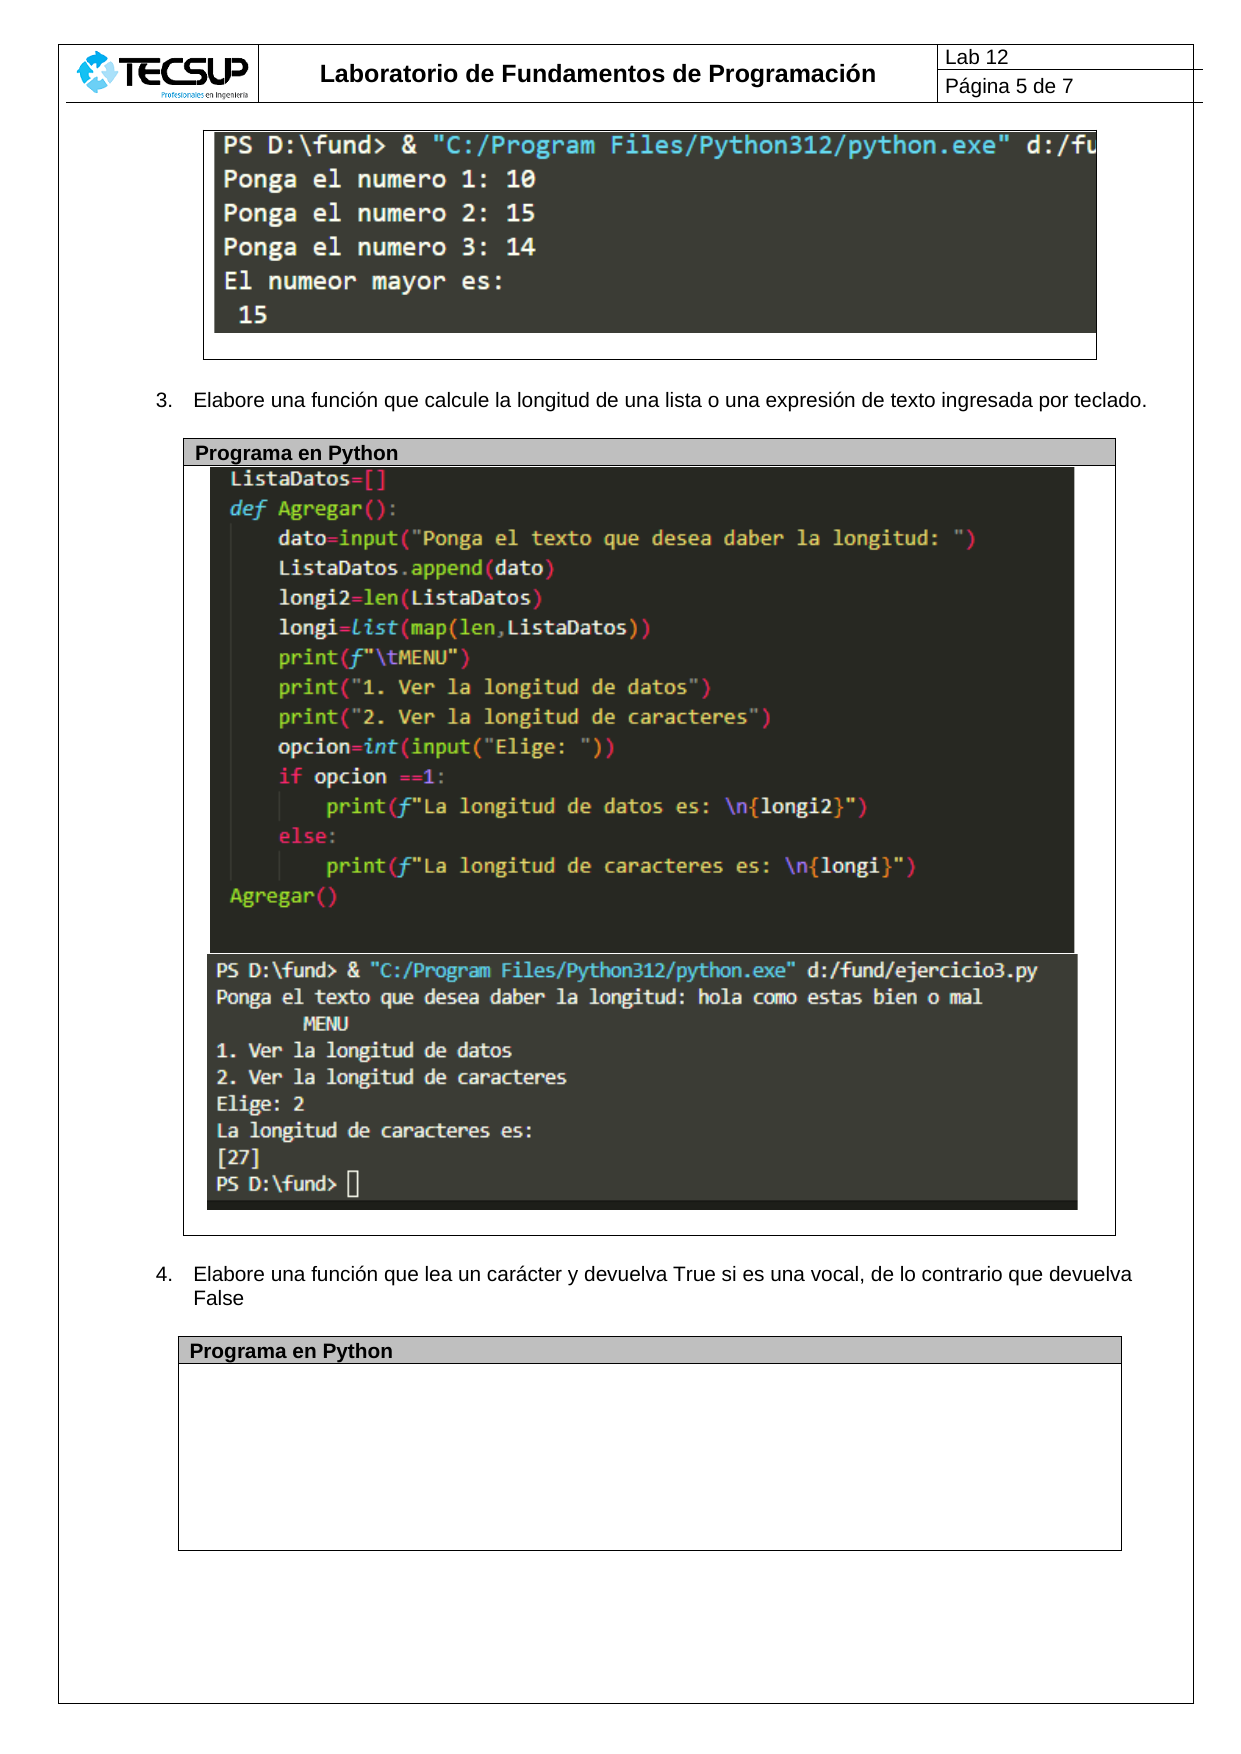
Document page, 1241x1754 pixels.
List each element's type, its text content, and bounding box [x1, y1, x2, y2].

table_cell [184, 466, 1115, 1235]
table_header Programa en Python [179, 1337, 1121, 1363]
picture [207, 954, 1078, 1210]
picture [214, 132, 1097, 333]
picture [73, 47, 252, 100]
list Elabore una función que lea un carácter y devuelva True si es una vocal, de lo contrario que devuelva False [156, 1262, 1181, 1310]
list Elabore una función que calcule la longitud de una lista o una expresión de texto ingresada por teclado. [156, 388, 1166, 412]
table_cell [179, 1364, 1121, 1549]
table_header Programa en Python [184, 439, 1115, 465]
table_cell [204, 131, 1096, 358]
picture [210, 467, 1075, 953]
